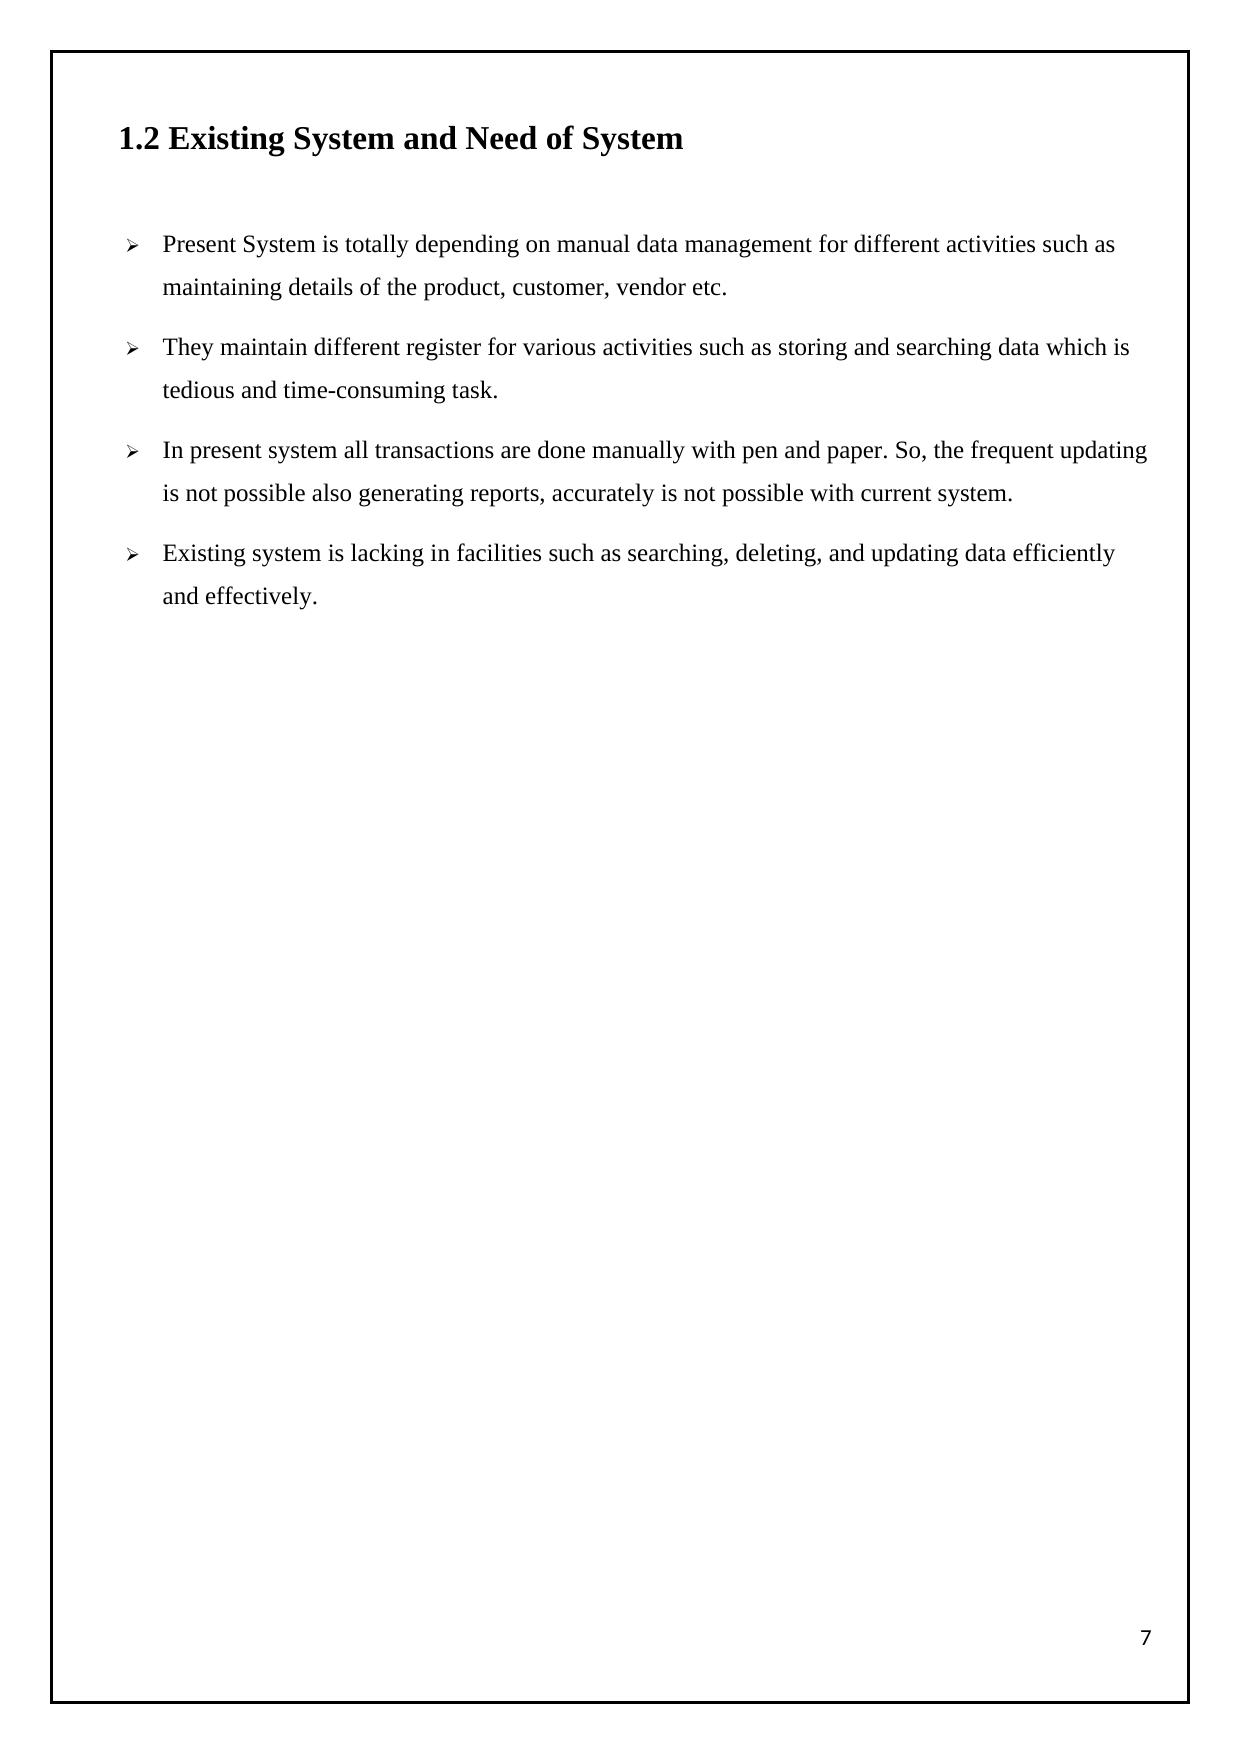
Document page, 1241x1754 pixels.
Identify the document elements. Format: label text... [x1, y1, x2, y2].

list They maintain different register for various activities such as storing and searching data which is tedious and time-consuming task. [125, 332, 1152, 404]
list Present System is totally depending on manual data management for different activities such as maintaining details of the product, customer, vendor etc. [125, 229, 1152, 301]
list Existing system is lacking in facilities such as searching, deleting, and updating data efficiently and effectively. [125, 538, 1152, 609]
list 1.2 Existing System and Need of System [118, 118, 1152, 156]
list In present system all transactions are done manually with pen and paper. So, the frequent updating is not possible also generating reports, accurately is not possible with current system. [125, 435, 1152, 507]
